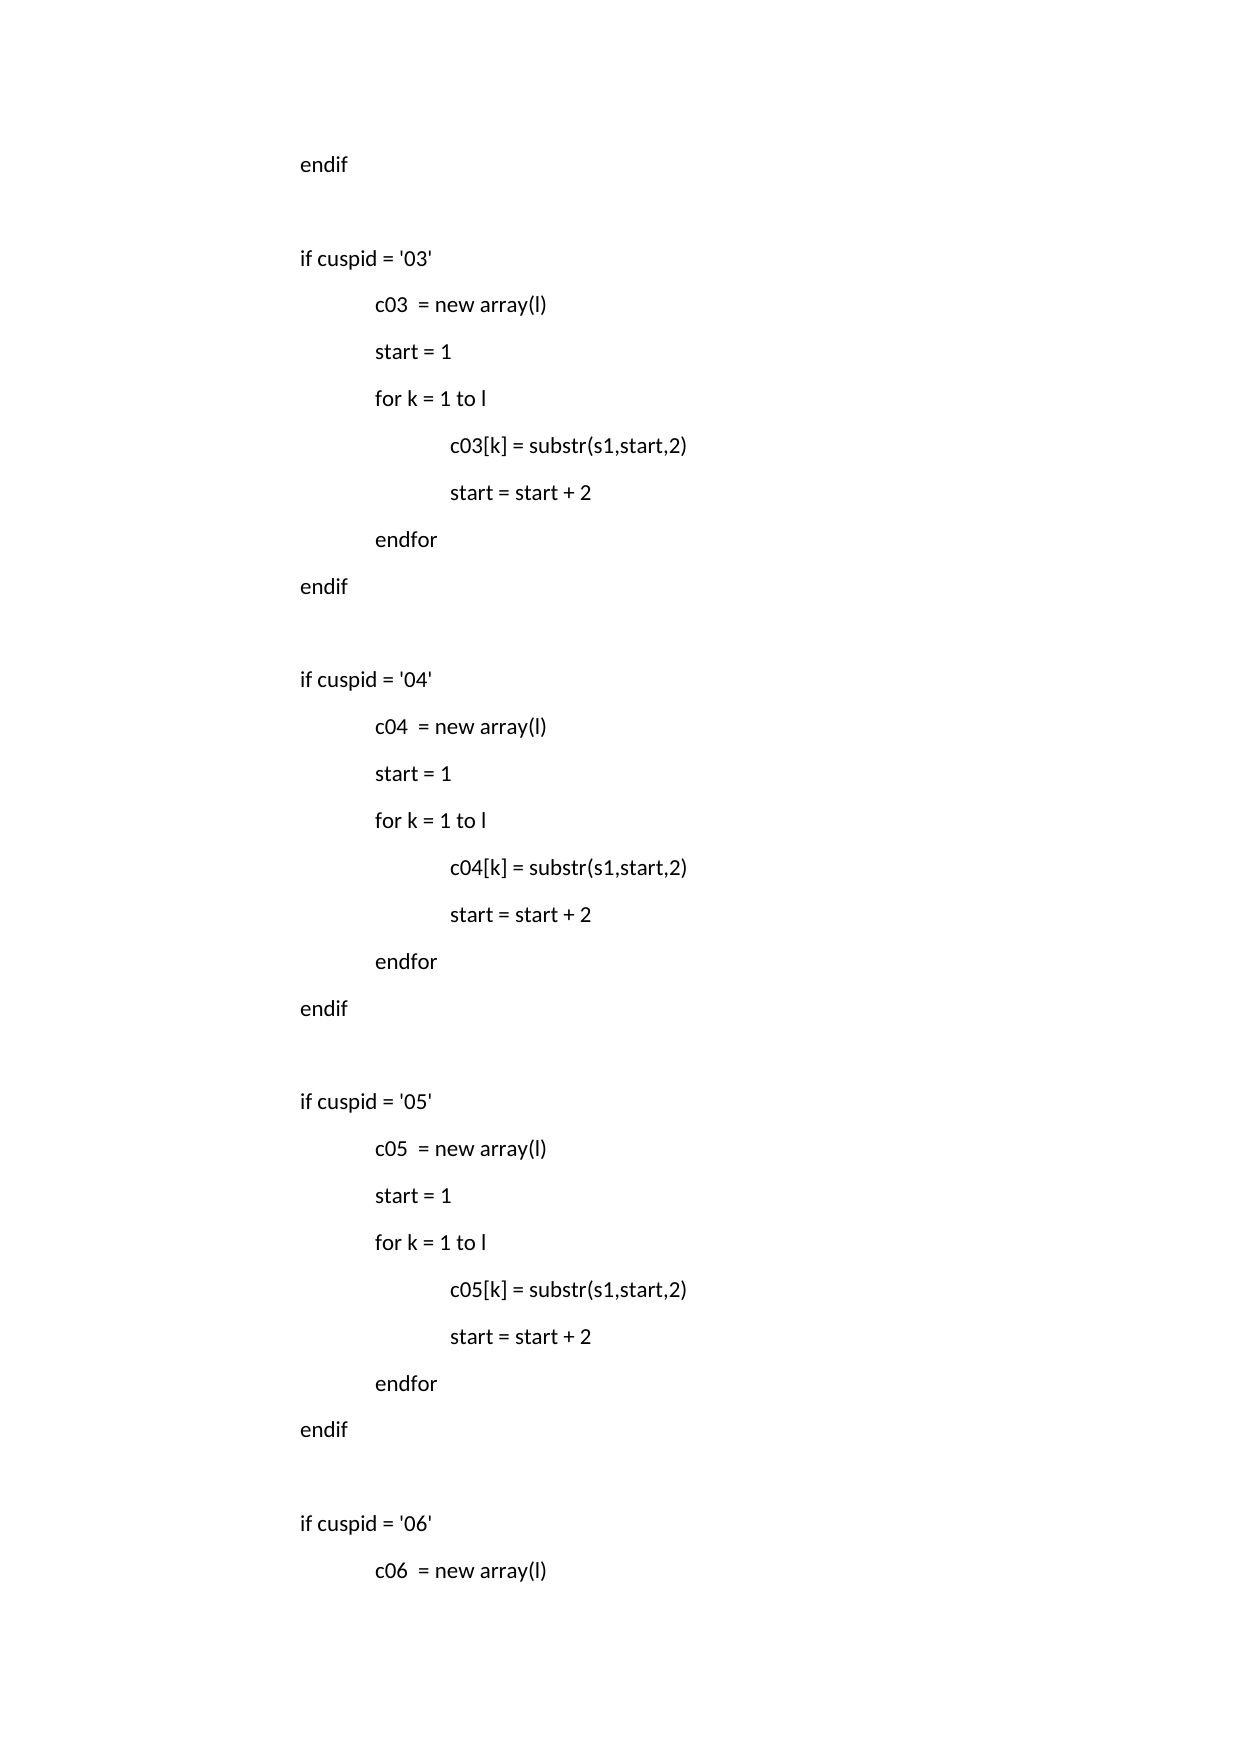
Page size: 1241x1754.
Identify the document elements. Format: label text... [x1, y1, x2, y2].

text c06 = new array(l) [150, 1556, 1090, 1584]
text c04 = new array(l) [150, 712, 1090, 741]
text start = start + 2 [150, 478, 1090, 506]
text endfor [150, 525, 1090, 553]
text start = start + 2 [150, 900, 1090, 928]
text c03[k] = substr(s1,start,2) [150, 431, 1090, 459]
text start = start + 2 [150, 1322, 1090, 1350]
text endif [150, 572, 1090, 600]
text endfor [150, 947, 1090, 975]
text if cuspid = '04' [150, 666, 1090, 694]
text start = 1 [150, 759, 1090, 787]
text endif [150, 994, 1090, 1022]
text endif [150, 150, 1090, 178]
text c04[k] = substr(s1,start,2) [150, 853, 1090, 881]
text for k = 1 to l [150, 1228, 1090, 1256]
text if cuspid = '03' [150, 244, 1090, 272]
text for k = 1 to l [150, 806, 1090, 834]
text endfor [150, 1369, 1090, 1397]
text endif [150, 1416, 1090, 1444]
text if cuspid = '06' [150, 1509, 1090, 1537]
text c03 = new array(l) [150, 291, 1090, 319]
text if cuspid = '05' [150, 1087, 1090, 1116]
text c05[k] = substr(s1,start,2) [150, 1275, 1090, 1303]
text for k = 1 to l [150, 384, 1090, 412]
text start = 1 [150, 337, 1090, 366]
text start = 1 [150, 1181, 1090, 1209]
text c05 = new array(l) [150, 1134, 1090, 1162]
